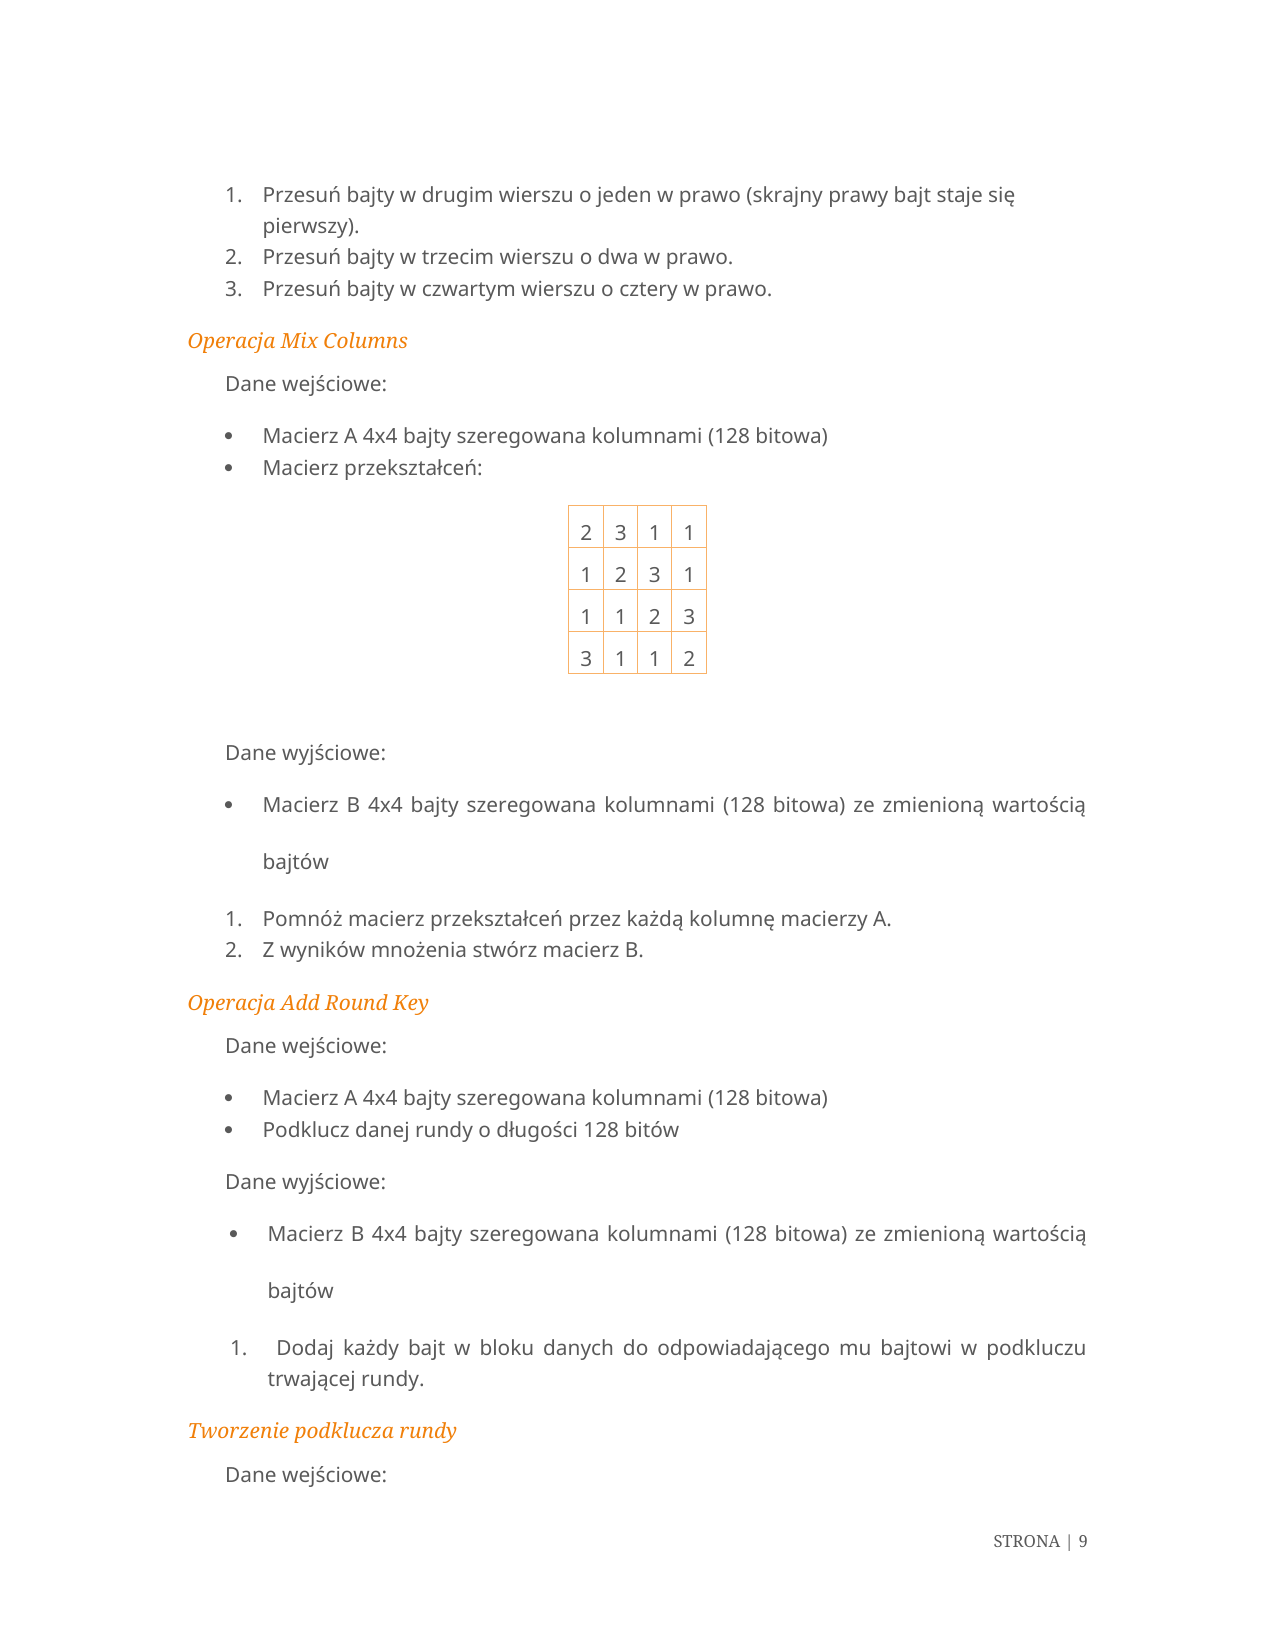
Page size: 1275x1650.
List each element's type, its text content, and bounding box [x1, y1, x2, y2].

table_cell 2 [672, 632, 706, 673]
table_cell 1 [638, 632, 671, 673]
table_cell 1 [604, 632, 637, 673]
table_cell 2 [604, 548, 637, 589]
list Przesuń bajty w czwartym wierszu o cztery w prawo. [225, 274, 1087, 302]
list Przesuń bajty w trzecim wierszu o dwa w prawo. [225, 242, 1087, 271]
table_cell 1 [672, 548, 706, 589]
list Macierz przekształceń: [225, 453, 1087, 481]
subtitle Operacja Mix Columns [187, 326, 1087, 354]
subtitle Tworzenie podklucza rundy [187, 1416, 1087, 1444]
text Dane wejściowe: [225, 369, 1087, 398]
table_header 1 [638, 506, 671, 547]
list Macierz A 4x4 bajty szeregowana kolumnami (128 bitowa) [225, 422, 1087, 450]
table_header 3 [604, 506, 637, 547]
table_cell 1 [569, 548, 603, 589]
table_cell 1 [604, 590, 637, 631]
text Dane wyjściowe: [225, 1167, 1087, 1195]
table_header 1 [672, 506, 706, 547]
list Dodaj każdy bajt w bloku danych do odpowiadającego mu bajtowi w podkluczu trwającej rundy. [230, 1333, 1087, 1392]
table_cell 1 [569, 590, 603, 631]
list Macierz B 4x4 bajty szeregowana kolumnami (128 bitowa) ze zmienioną wartością bajtów [225, 791, 1087, 876]
text Dane wyjściowe: [225, 738, 1087, 767]
subtitle Operacja Add Round Key [187, 988, 1087, 1016]
list Przesuń bajty w drugim wierszu o jeden w prawo (skrajny prawy bajt staje się pierwszy). [225, 180, 1087, 240]
table_cell 3 [569, 632, 603, 673]
list Podklucz danej rundy o długości 128 bitów [225, 1115, 1087, 1143]
list Z wyników mnożenia stwórz macierz B. [225, 936, 1087, 964]
list Pomnóż macierz przekształceń przez każdą kolumnę macierzy A. [225, 904, 1087, 933]
table_cell 2 [638, 590, 671, 631]
list Macierz A 4x4 bajty szeregowana kolumnami (128 bitowa) [225, 1083, 1087, 1112]
list Macierz B 4x4 bajty szeregowana kolumnami (128 bitowa) ze zmienioną wartością bajtów [230, 1219, 1087, 1304]
table_cell 3 [672, 590, 706, 631]
text Dane wejściowe: [225, 1460, 1087, 1488]
table_header 2 [569, 506, 603, 547]
table_cell 3 [638, 548, 671, 589]
text Dane wejściowe: [225, 1031, 1087, 1060]
